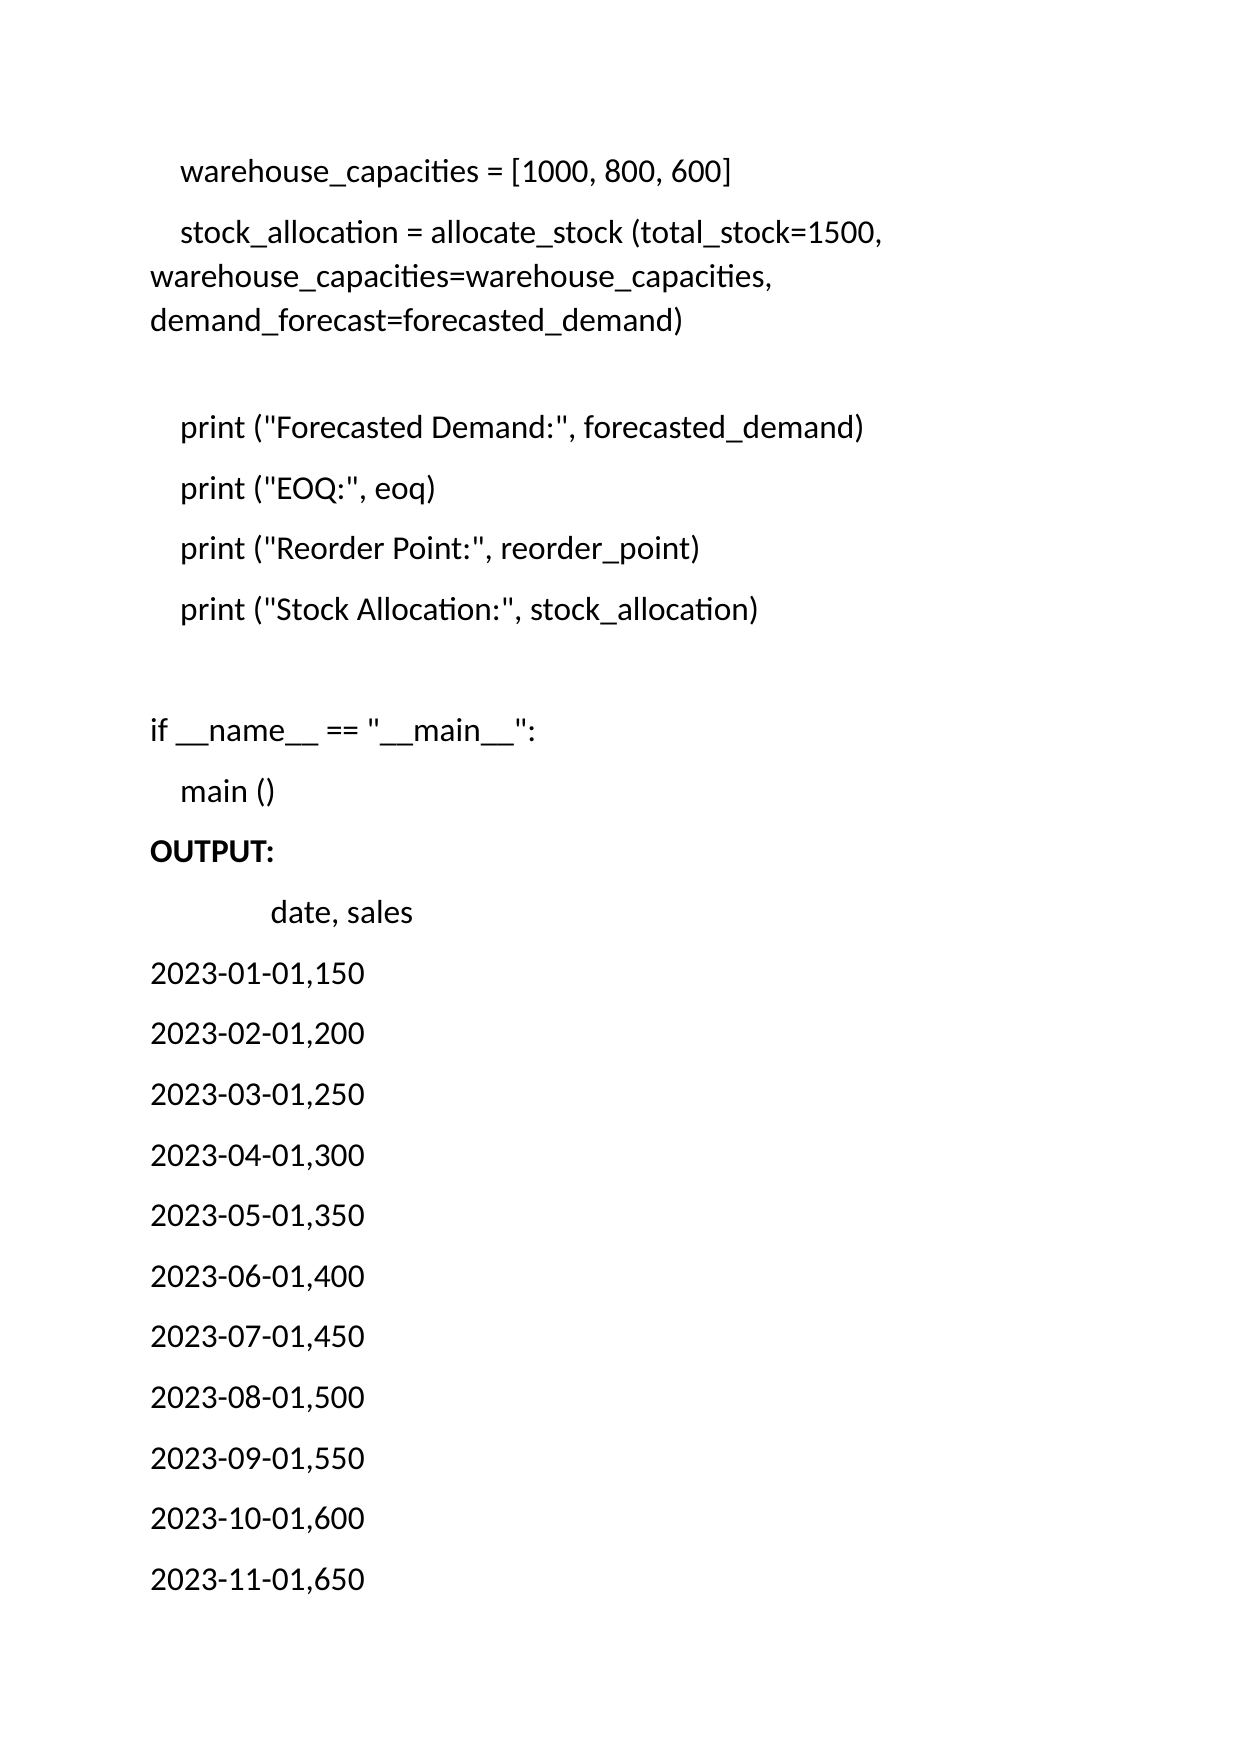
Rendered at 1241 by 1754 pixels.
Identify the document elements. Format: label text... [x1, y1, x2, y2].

text warehouse_capacities = [1000, 800, 600] [150, 150, 1090, 191]
text print ("EOQ:", eoq) [150, 467, 1090, 507]
text 2023-10-01,600 [150, 1497, 1090, 1538]
text print ("Reorder Point:", reorder_point) [150, 527, 1090, 568]
text date, sales [150, 891, 1090, 932]
text if __name__ == "__main__": [150, 709, 1090, 750]
text 2023-05-01,350 [150, 1194, 1090, 1235]
text 2023-07-01,450 [150, 1315, 1090, 1356]
text 2023-09-01,550 [150, 1437, 1090, 1477]
text stock_allocation = allocate_stock (total_stock=1500, warehouse_capacities=warehouse_capacities, demand_forecast=forecasted_demand) [150, 211, 1090, 339]
text 2023-06-01,400 [150, 1255, 1090, 1296]
text 2023-08-01,500 [150, 1376, 1090, 1417]
text 2023-01-01,150 [150, 952, 1090, 992]
text print ("Stock Allocation:", stock_allocation) [150, 588, 1090, 629]
text main () [150, 770, 1090, 811]
text 2023-11-01,650 [150, 1558, 1090, 1599]
text OUTPUT: [150, 830, 1090, 871]
text print ("Forecasted Demand:", forecasted_demand) [150, 406, 1090, 447]
text 2023-04-01,300 [150, 1133, 1090, 1174]
text 2023-03-01,250 [150, 1073, 1090, 1114]
text 2023-02-01,200 [150, 1012, 1090, 1053]
